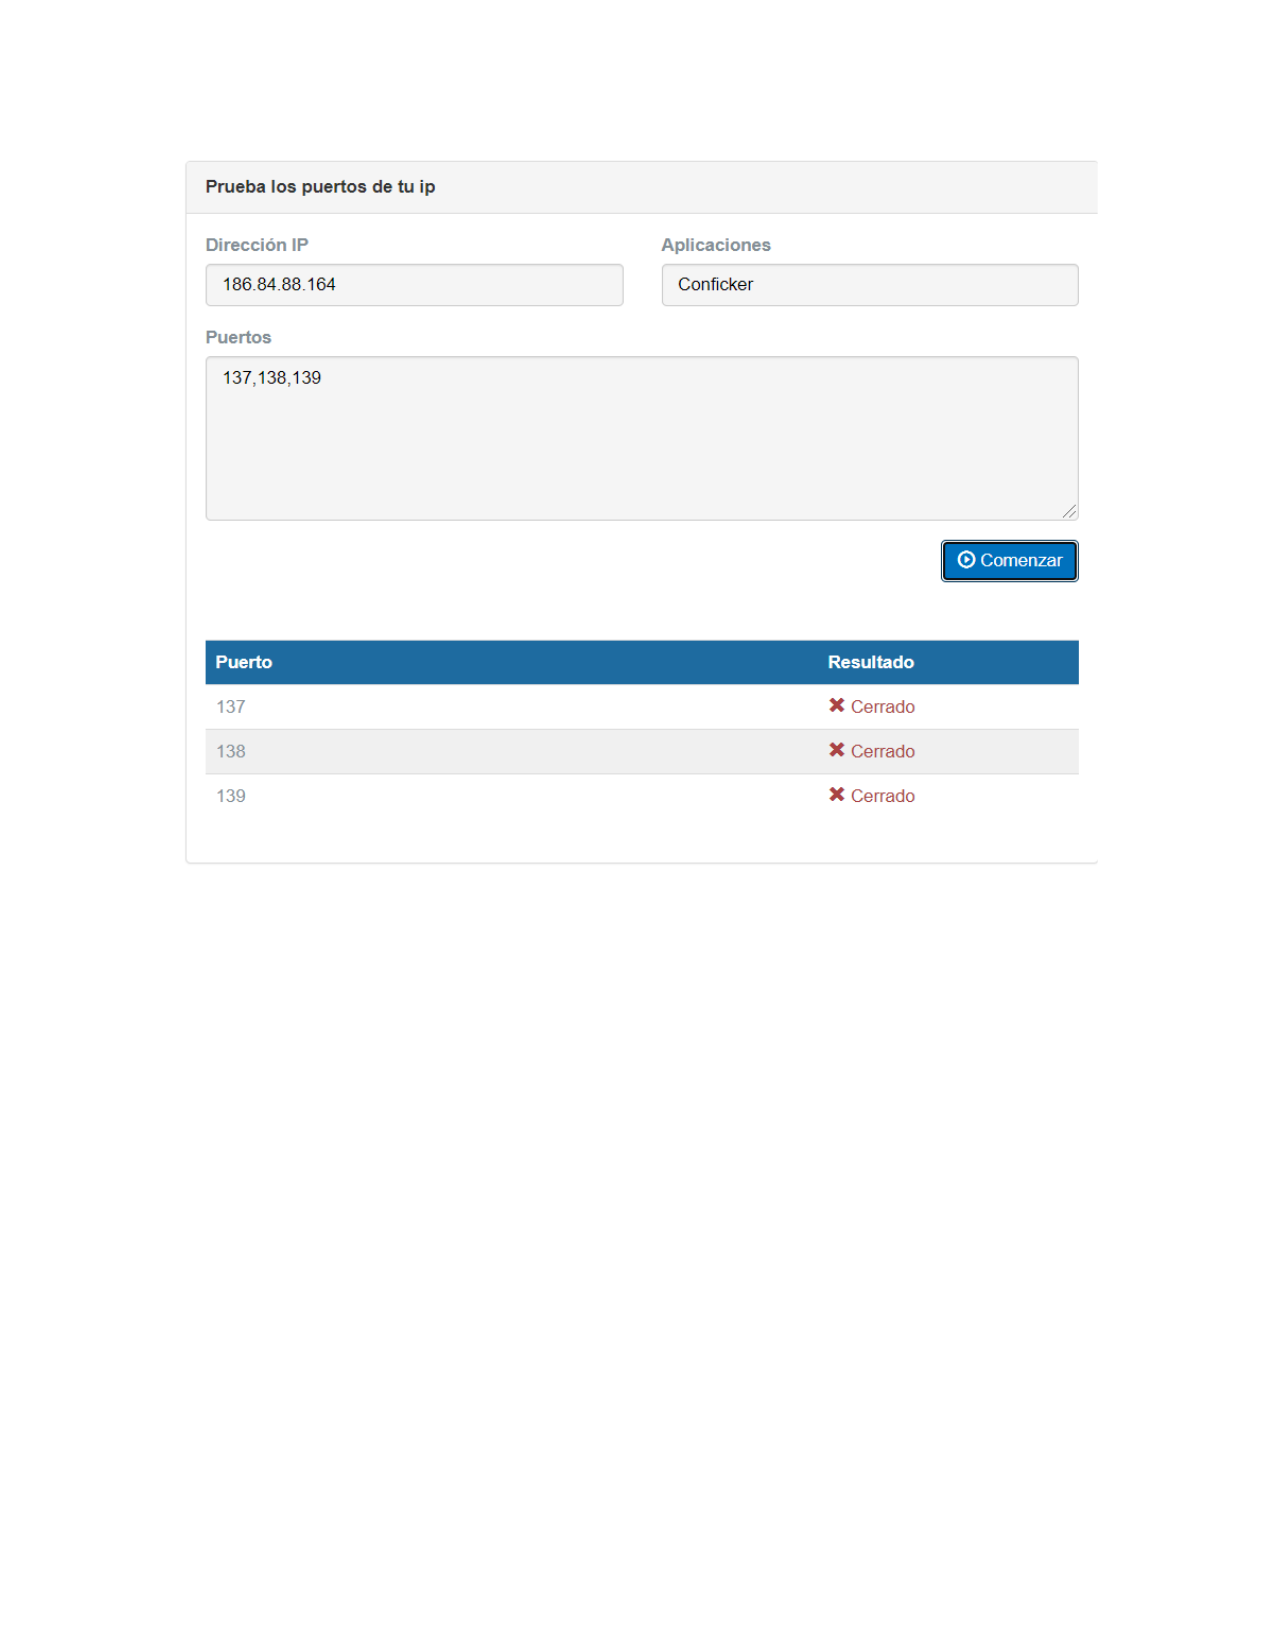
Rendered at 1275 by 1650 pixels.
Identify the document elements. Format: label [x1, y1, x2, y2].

picture [177, 147, 1098, 870]
